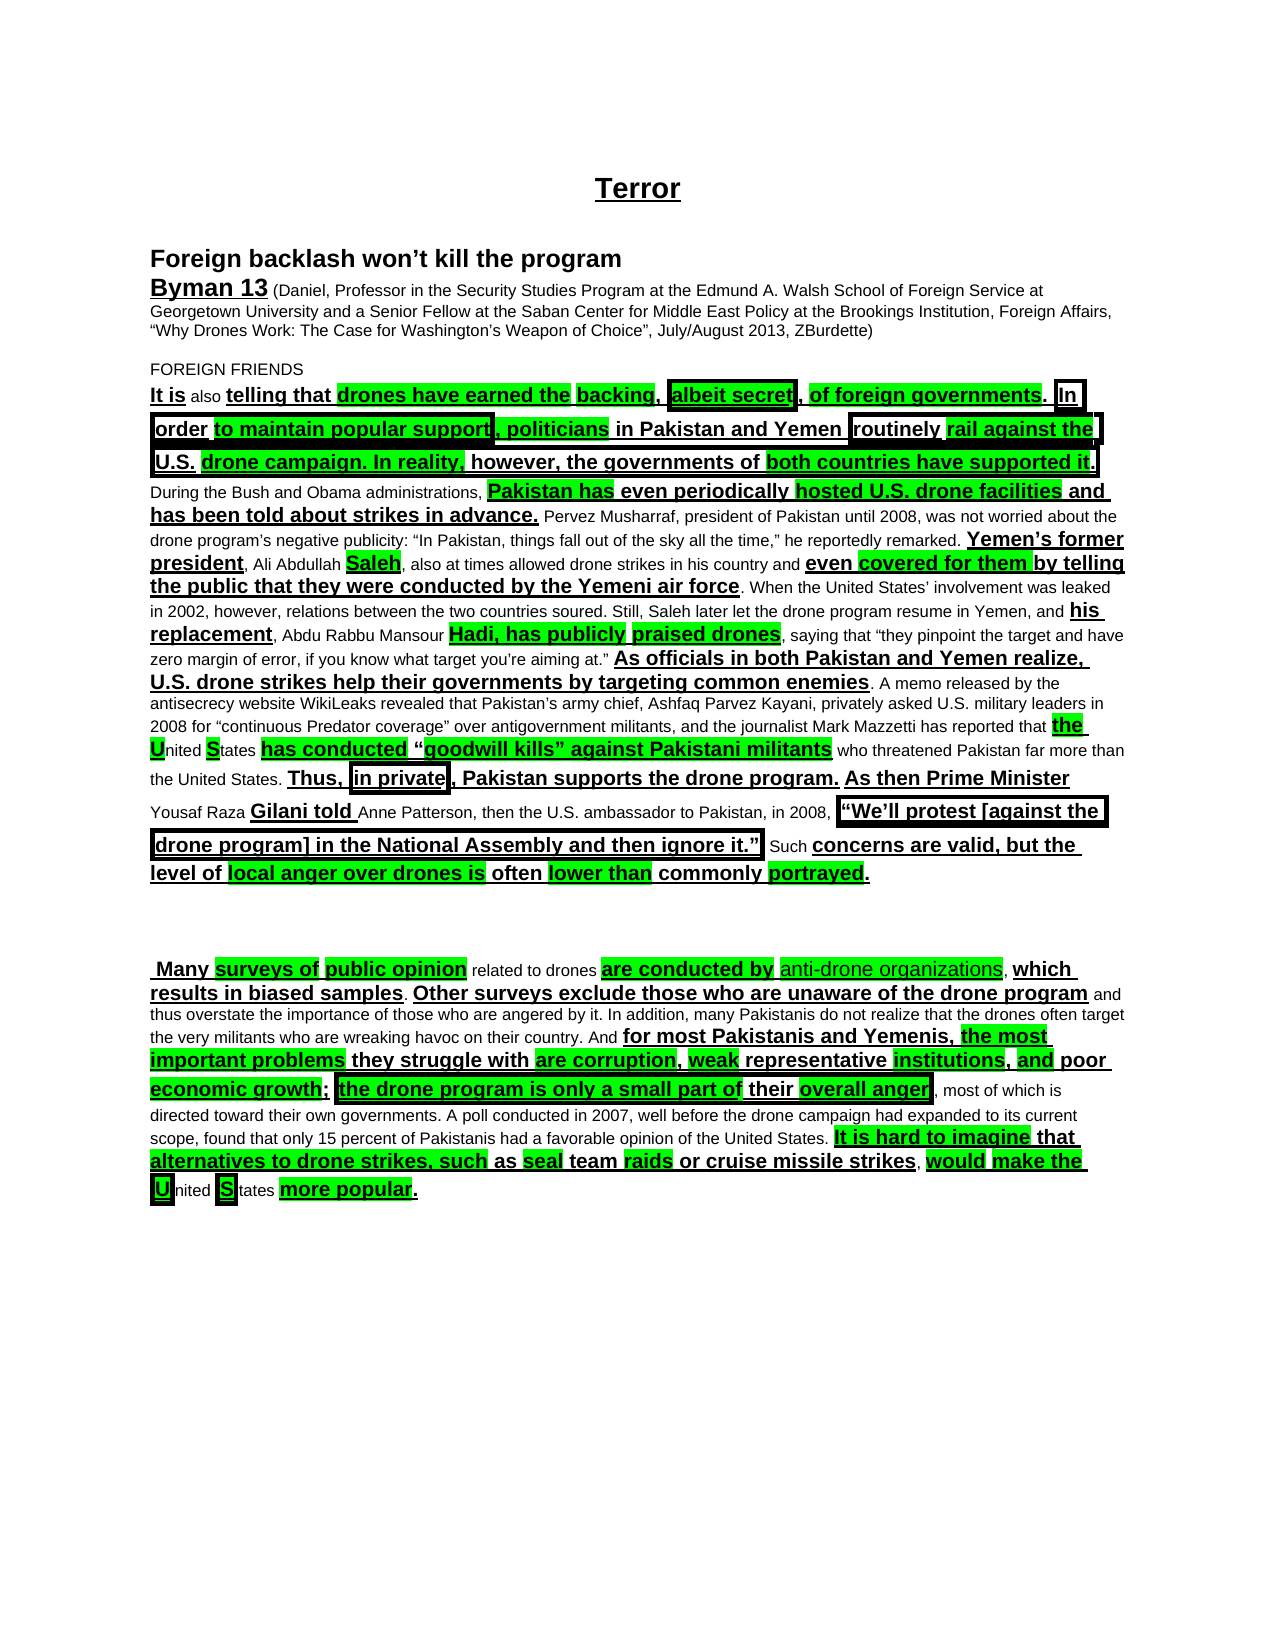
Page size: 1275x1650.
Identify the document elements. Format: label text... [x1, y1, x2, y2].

text FOREIGN FRIENDS [150, 359, 1125, 378]
text Byman 13 (Daniel, Professor in the Security Studies Program at the Edmund A. Walsh School of Foreign Service at Georgetown University and a Senior Fellow at the Saban Center for Middle East Policy at the Brookings Institution, Foreign Affairs, “Why Drones Work: The Case for Washington’s Weapon of Choice”, July/August 2013, ZBurdette) [150, 273, 1125, 340]
text Foreign backlash won’t kill the program [150, 244, 1125, 273]
subtitle Terror [150, 171, 1125, 204]
text It is also telling that drones have earned the backing, albeit secret, of foreign governments. In order to maintain popular support, politicians in Pakistan and Yemen routinely rail against the U.S. drone campaign. In reality, however, the governments of both countries have supported it. During the Bush and Obama administrations, Pakistan has even periodically hosted U.S. drone facilities and has been told about strikes in advance. Pervez Musharraf, president of Pakistan until 2008, was not worried about the drone program’s negative publicity: “In Pakistan, things fall out of the sky all the time,” he reportedly remarked. Yemen’s former president, Ali Abdullah Saleh, also at times allowed drone strikes in his country and even covered for them by telling the public that they were conducted by the Yemeni air force. When the United States’ involvement was leaked in 2002, however, relations between the two countries soured. Still, Saleh later let the drone program resume in Yemen, and his replacement, Abdu Rabbu Mansour Hadi, has publicly praised drones, saying that “they pinpoint the target and have zero margin of error, if you know what target you’re aiming at.” As officials in both Pakistan and Yemen realize, U.S. drone strikes help their governments by targeting common enemies. A memo released by the antisecrecy website WikiLeaks revealed that Pakistan’s army chief, Ashfaq Parvez Kayani, privately asked U.S. military leaders in 2008 for “continuous Predator coverage” over antigovernment militants, and the journalist Mark Mazzetti has reported that the United States has conducted “goodwill kills” against Pakistani militants who threatened Pakistan far more than the United States. Thus, in private, Pakistan supports the drone program. As then Prime Minister Yousaf Raza Gilani told Anne Patterson, then the U.S. ambassador to Pakistan, in 2008, “We’ll protest [against the drone program] in the National Assembly and then ignore it.” Such concerns are valid, but the level of local anger over drones is often lower than commonly portrayed. [150, 378, 1125, 885]
text Many surveys of public opinion related to drones are conducted by anti-drone organizations, which results in biased samples. Other surveys exclude those who are unaware of the drone program and thus overstate the importance of those who are angered by it. In addition, many Pakistanis do not realize that the drones often target the very militants who are wreaking havoc on their country. And for most Pakistanis and Yemenis, the most important problems they struggle with are corruption, weak representative institutions, and poor economic growth; the drone program is only a small part of their overall anger, most of which is directed toward their own governments. A poll conducted in 2007, well before the drone campaign had expanded to its current scope, found that only 15 percent of Pakistanis had a favorable opinion of the United States. It is hard to imagine that alternatives to drone strikes, such as seal team raids or cruise missile strikes, would make the United States more popular. [150, 957, 1125, 1206]
